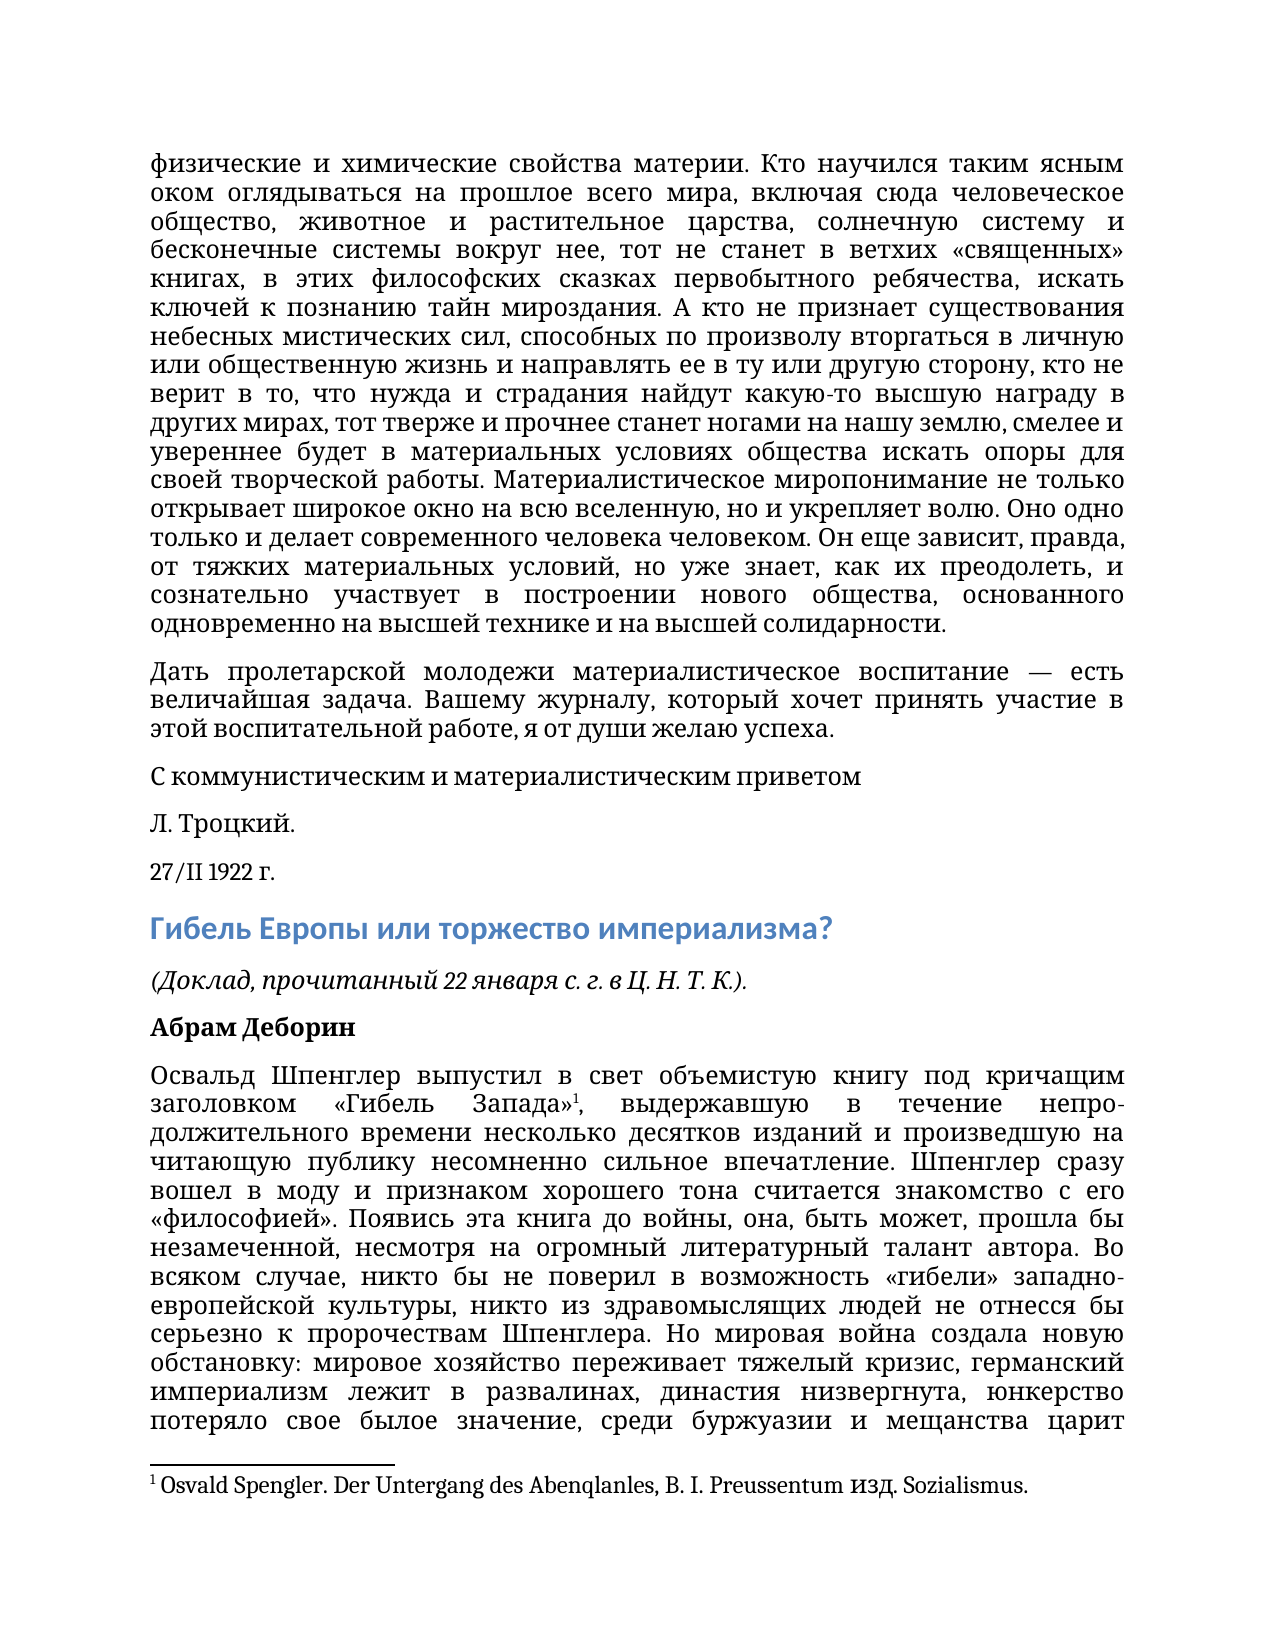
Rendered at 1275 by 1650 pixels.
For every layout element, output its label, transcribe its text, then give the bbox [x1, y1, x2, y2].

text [150, 150, 1125, 639]
text Л. Троцкий. [150, 810, 1125, 839]
subtitle Гибель Европы или торжество империализма? [150, 907, 1125, 948]
text С коммунистическим и материалистическим приветом [150, 762, 1125, 791]
text Абрам Деборин [150, 1014, 1125, 1043]
text Дать пролетарской молодежи материалистическое воспитание — есть величайшая задача. Вашему журналу, который хочет принять участие в этой воспитательной работе, я от души желаю успеха. [150, 657, 1125, 744]
text 27/II 1922 г. [150, 857, 1125, 886]
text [150, 1062, 1125, 1435]
text (Доклад, прочитанный 22 января с. г. в Ц. Н. Т. К.). [150, 967, 1125, 995]
